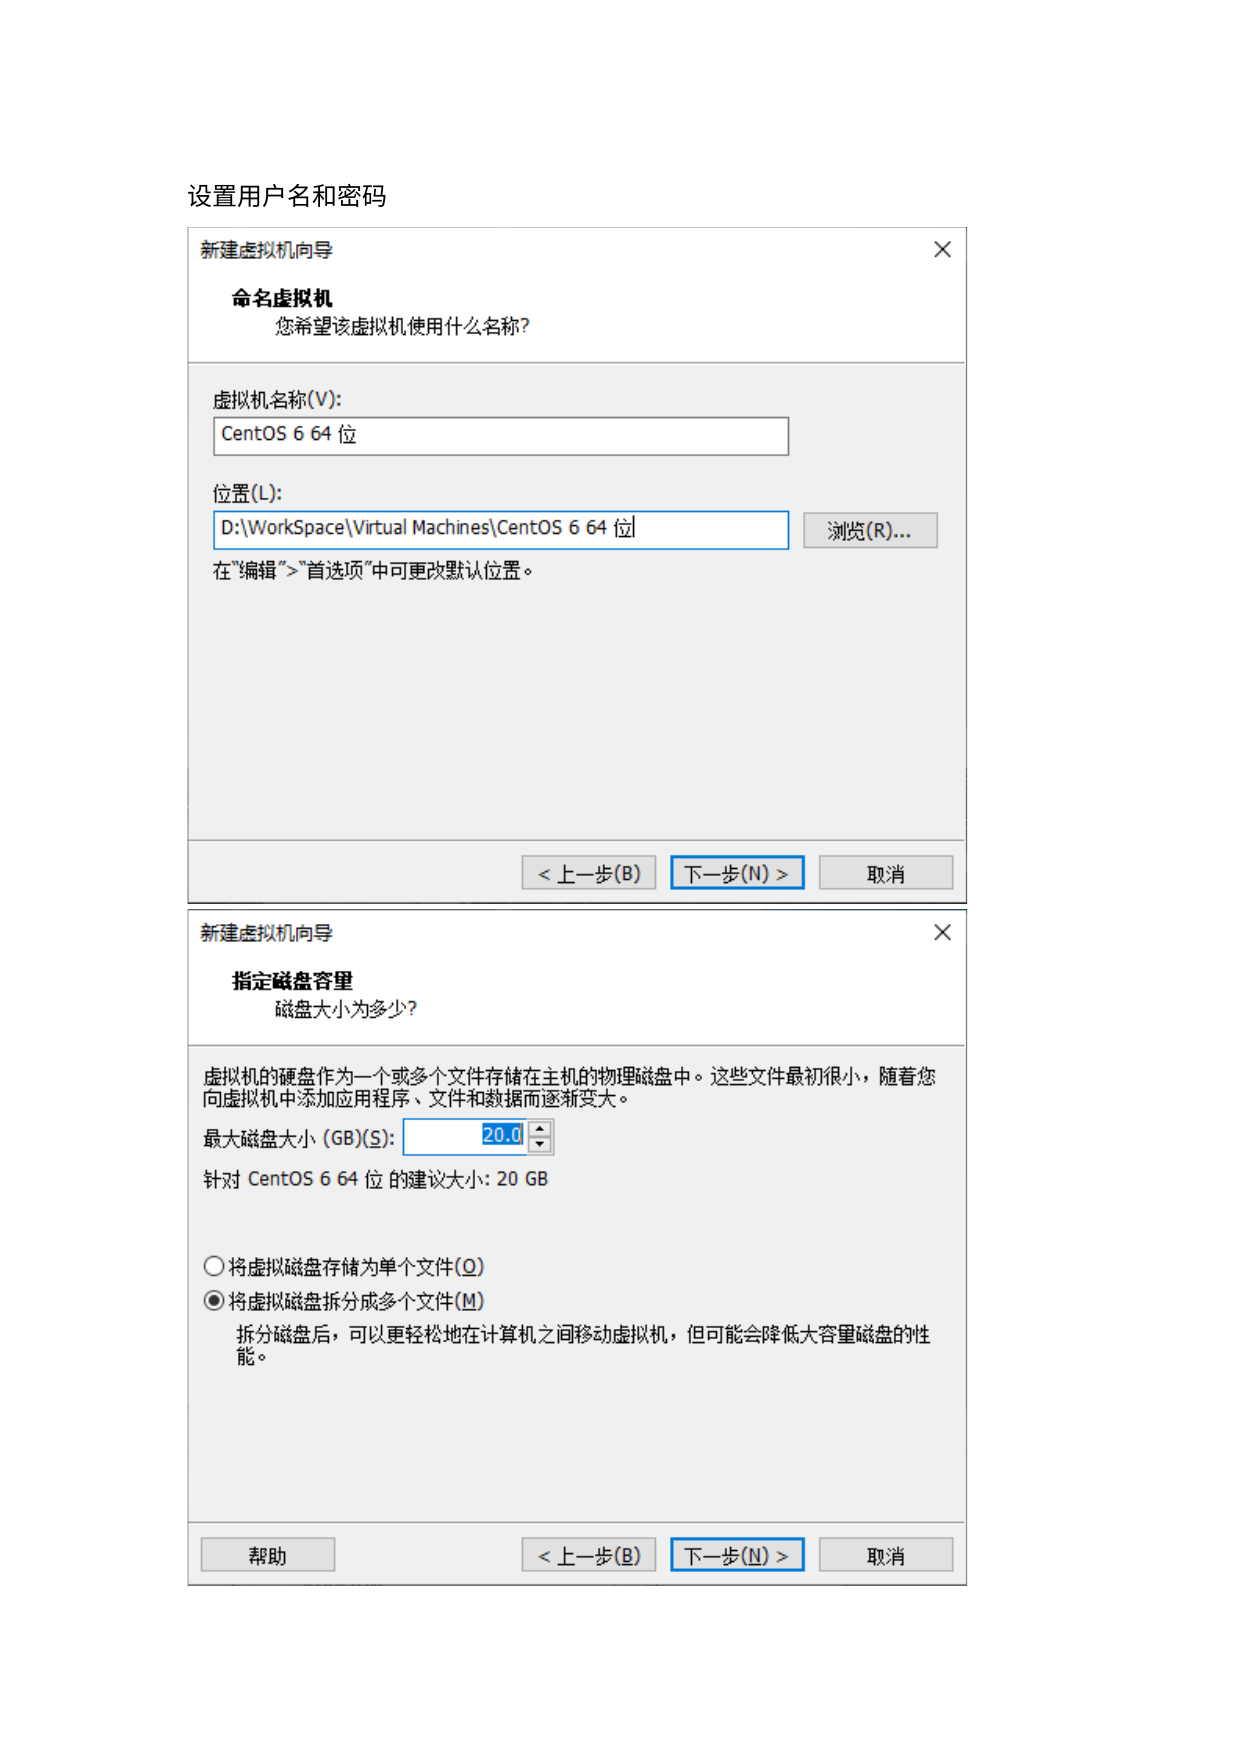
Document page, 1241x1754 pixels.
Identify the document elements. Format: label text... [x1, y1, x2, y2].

text 设置用户名和密码 [187, 162, 1053, 227]
picture [187, 909, 968, 1586]
picture [187, 227, 968, 904]
